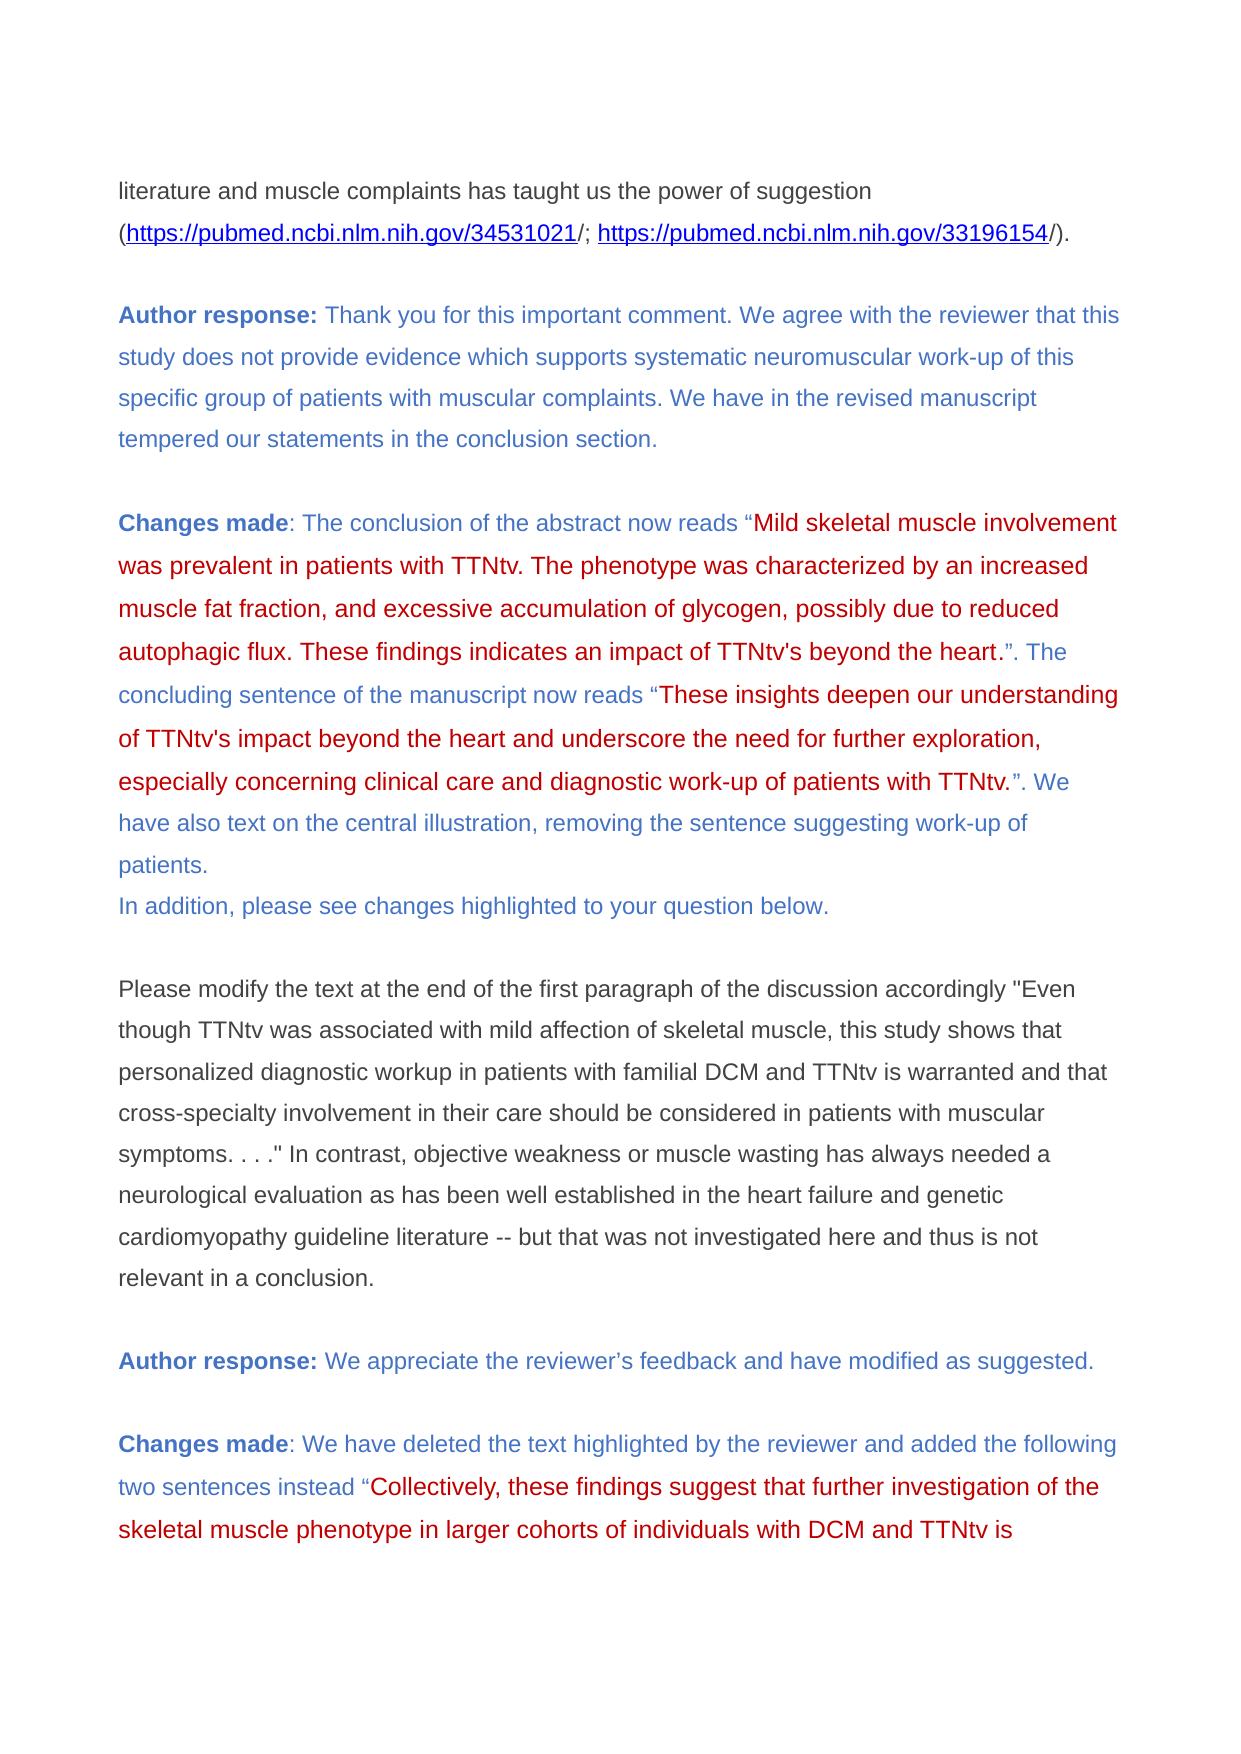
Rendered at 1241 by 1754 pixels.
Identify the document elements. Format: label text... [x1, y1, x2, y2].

text Author response: We appreciate the reviewer’s feedback and have modified as suggested. [118, 1347, 1122, 1374]
text In addition, please see changes highlighted to your question below. [118, 892, 1122, 919]
text Changes made: The conclusion of the abstract now reads “Mild skeletal muscle involvement was prevalent in patients with TTNtv. The phenotype was characterized by an increased muscle fat fraction, and excessive accumulation of glycogen, possibly due to reduced autophagic flux. These findings indicates an impact of TTNtv's beyond the heart.”. The concluding sentence of the manuscript now reads “These insights deepen our understanding of TTNtv's impact beyond the heart and underscore the need for further exploration, especially concerning clinical care and diagnostic work-up of patients with TTNtv.”. We have also text on the central illustration, removing the sentence suggesting work-up of patients. [118, 508, 1122, 878]
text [118, 1429, 1122, 1543]
text Please modify the text at the end of the first paragraph of the discussion accordingly "Even though TTNtv was associated with mild affection of skeletal muscle, this study shows that personalized diagnostic workup in patients with familial DCM and TTNtv is warranted and that cross-specialty involvement in their care should be considered in patients with muscular symptoms. . . ." In contrast, objective weakness or muscle wasting has always needed a neurological evaluation as has been well established in the heart failure and genetic cardiomyopathy guideline literature -- but that was not investigated here and thus is not relevant in a conclusion. [118, 975, 1122, 1292]
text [118, 177, 1122, 246]
text Author response: Thank you for this important comment. We agree with the reviewer that this study does not provide evidence which supports systematic neuromuscular work-up of this specific group of patients with muscular complaints. We have in the revised manuscript tempered our statements in the conclusion section. [118, 301, 1122, 453]
